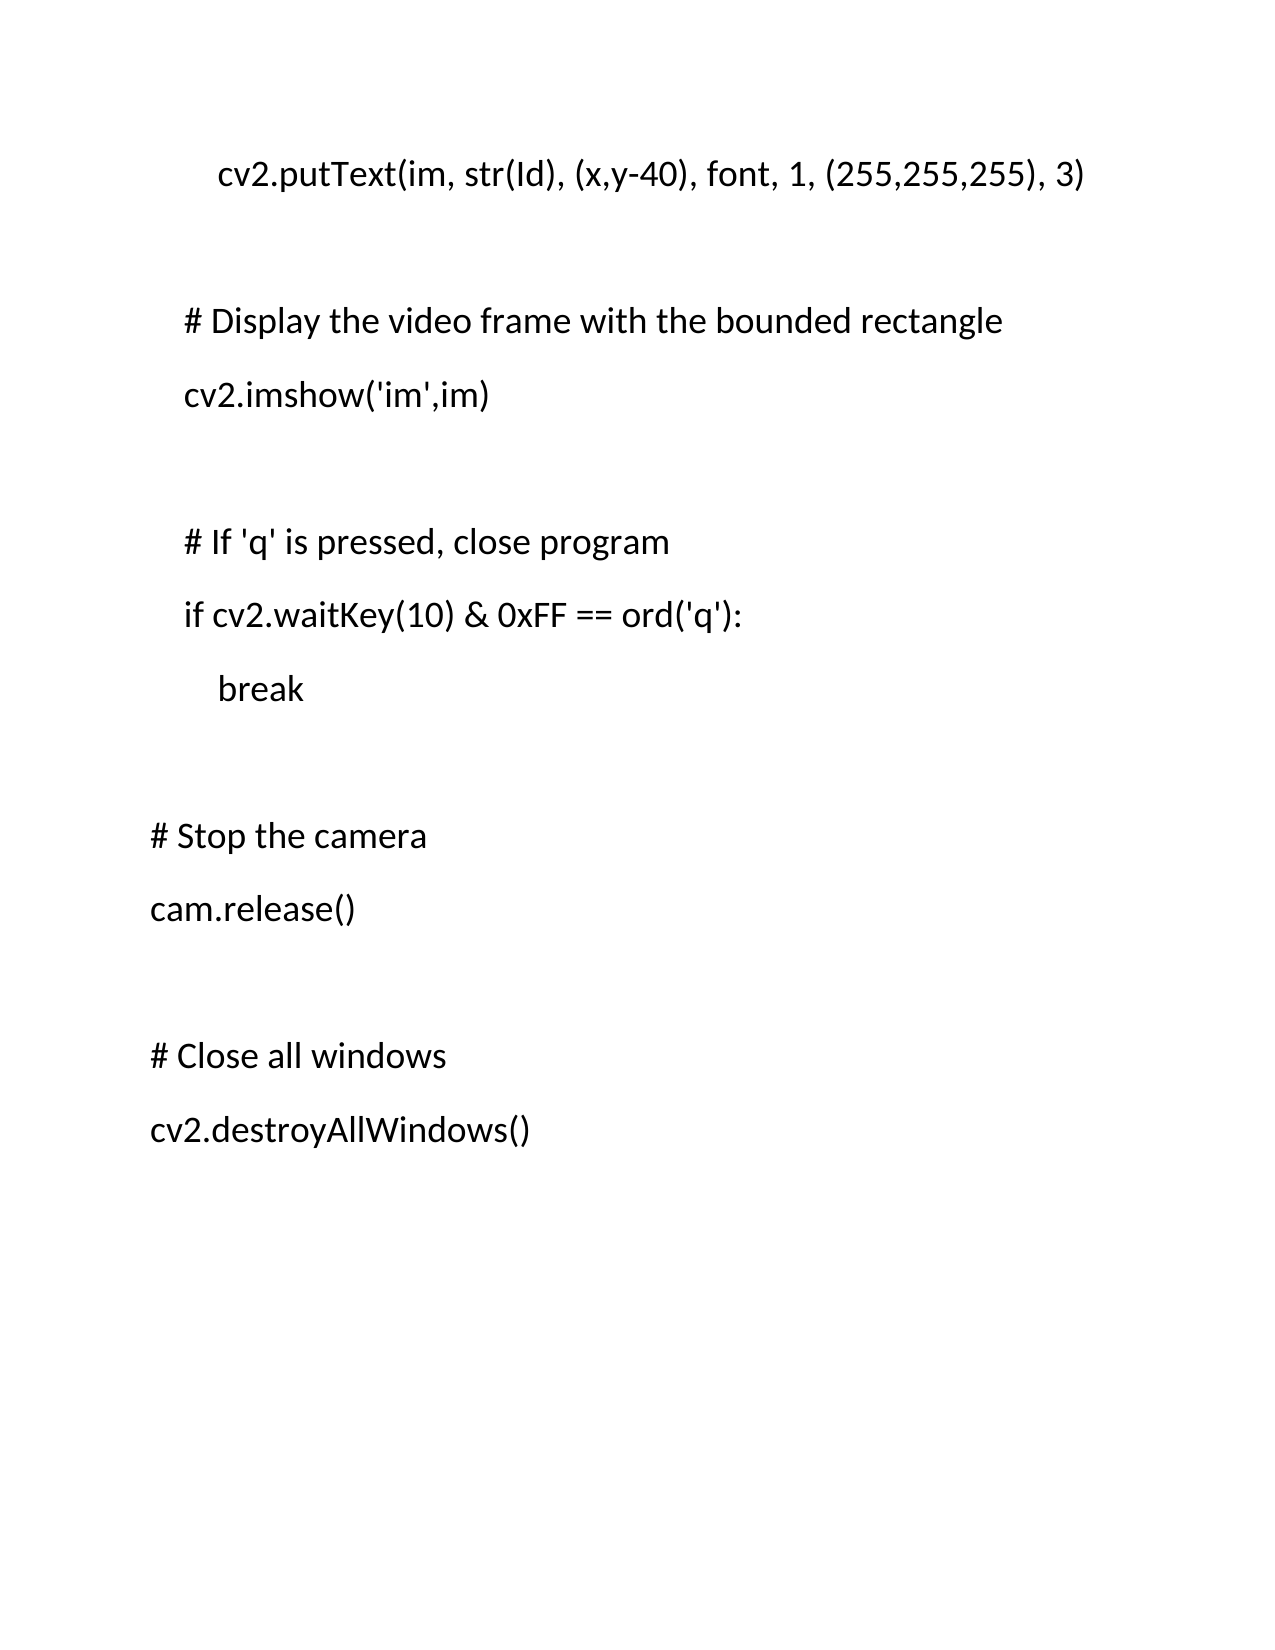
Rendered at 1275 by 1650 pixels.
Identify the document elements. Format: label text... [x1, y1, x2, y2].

text # If 'q' is pressed, close program [150, 518, 1125, 563]
text break [150, 665, 1125, 711]
text # Stop the camera [150, 812, 1125, 858]
text if cv2.waitKey(10) & 0xFF == ord('q'): [150, 591, 1125, 637]
text # Close all windows [150, 1032, 1125, 1078]
text cv2.destroyAllWindows() [150, 1106, 1125, 1152]
text cam.release() [150, 885, 1125, 931]
text cv2.imshow('im',im) [150, 371, 1125, 416]
text # Display the video frame with the bounded rectangle [150, 297, 1125, 343]
text cv2.putText(im, str(Id), (x,y-40), font, 1, (255,255,255), 3) [150, 150, 1125, 196]
